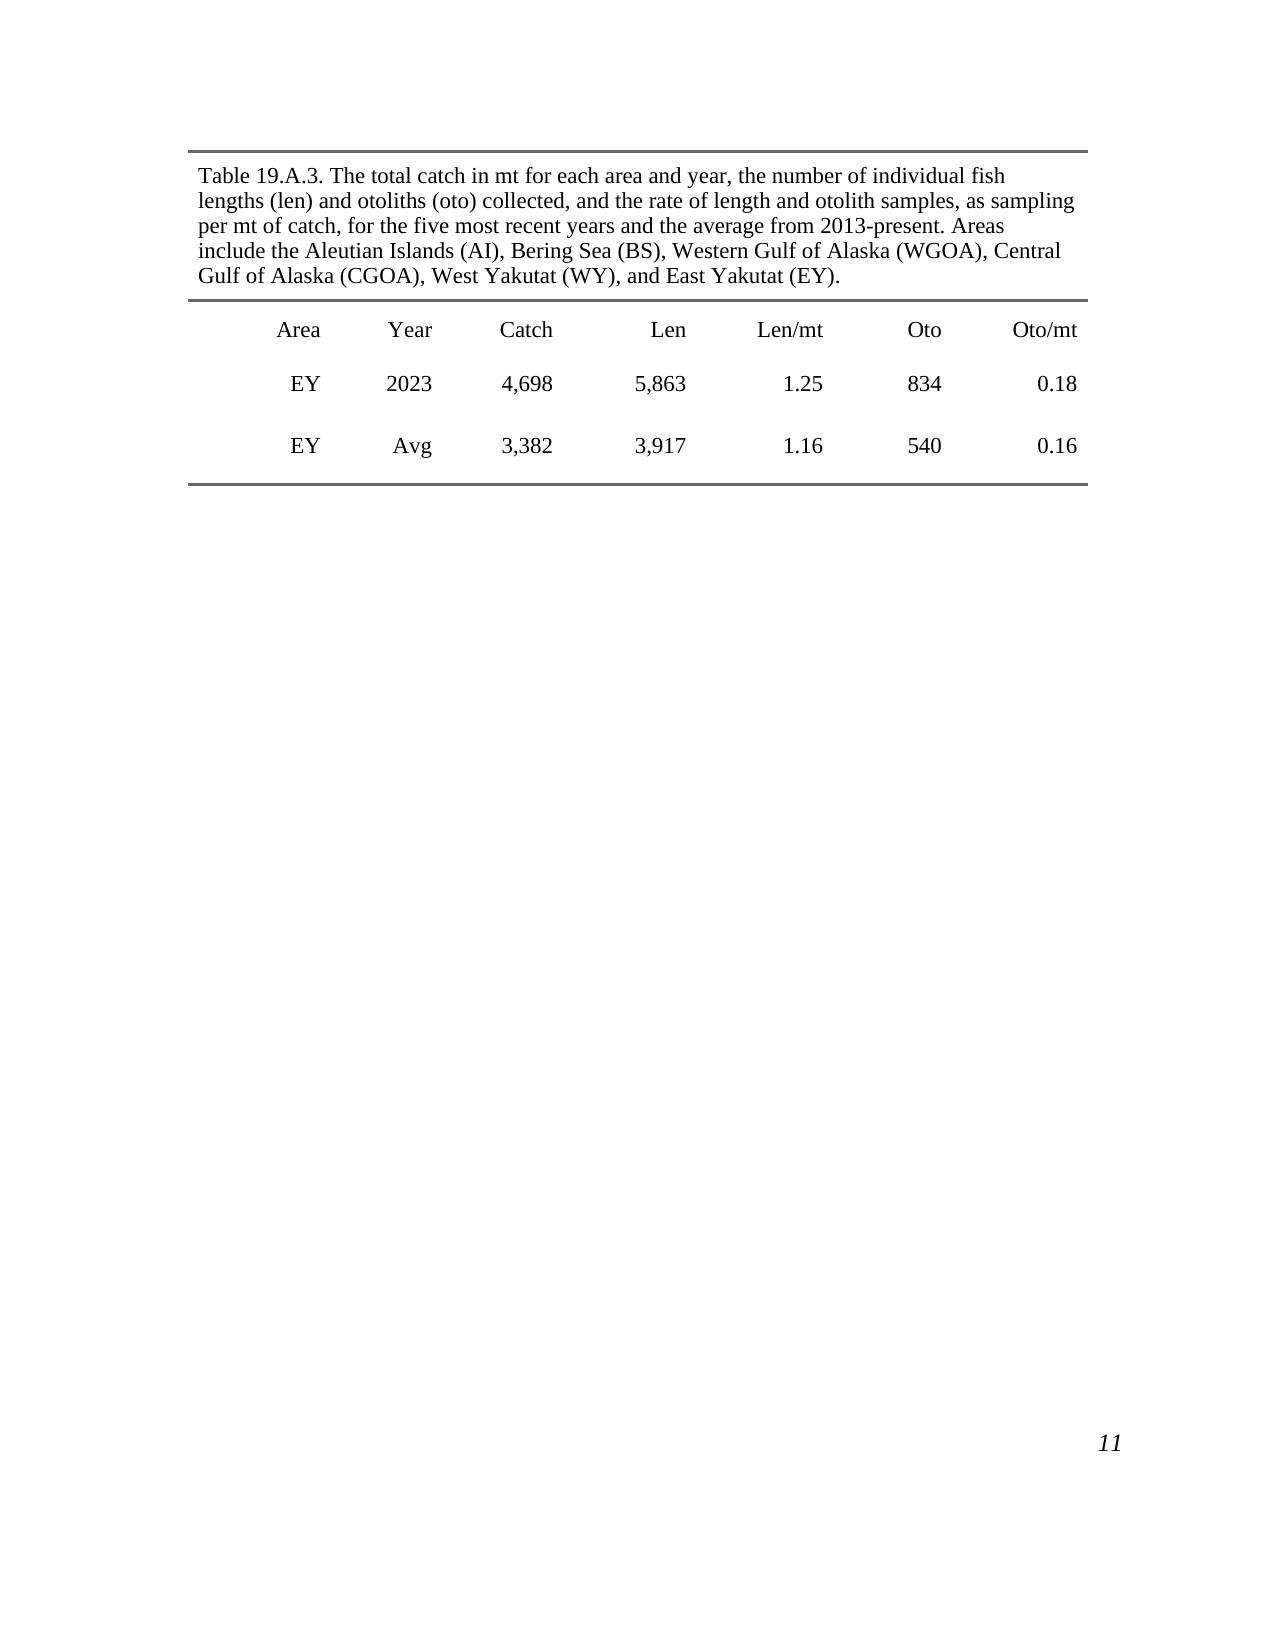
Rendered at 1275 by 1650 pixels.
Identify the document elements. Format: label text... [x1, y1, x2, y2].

table_cell 0.16 [952, 420, 1087, 483]
table_header Table 19.A.3. The total catch in mt for each area and year, the number of individual fish lengths (len) and otoliths (oto) collected, and the rate of length and otolith samples, as sampling per mt of catch, for the five most recent years and the average from 2013-present. Areas include the Aleutian Islands (AI), Bering Sea (BS), Western Gulf of Alaska (WGOA), Central Gulf of Alaska (CGOA), West Yakutat (WY), and East Yakutat (EY). [188, 153, 1087, 299]
table_cell 3,917 [563, 420, 696, 483]
table_cell Oto/mt [952, 302, 1087, 358]
table_cell 0.18 [952, 358, 1087, 420]
table_cell Catch [442, 302, 563, 358]
table_cell 1.25 [696, 358, 833, 420]
table_cell Oto [833, 302, 952, 358]
table_cell Len [563, 302, 696, 358]
table_cell Len/mt [696, 302, 833, 358]
table_cell 2023 [331, 358, 442, 420]
table_cell 1.16 [696, 420, 833, 483]
table_cell EY [188, 420, 331, 483]
table_cell 540 [833, 420, 952, 483]
table_cell Avg [331, 420, 442, 483]
table_cell 834 [833, 358, 952, 420]
table_cell 3,382 [442, 420, 563, 483]
table_cell 4,698 [442, 358, 563, 420]
table_cell EY [188, 358, 331, 420]
table_cell Area [188, 302, 331, 358]
table_cell Year [331, 302, 442, 358]
table_cell 5,863 [563, 358, 696, 420]
